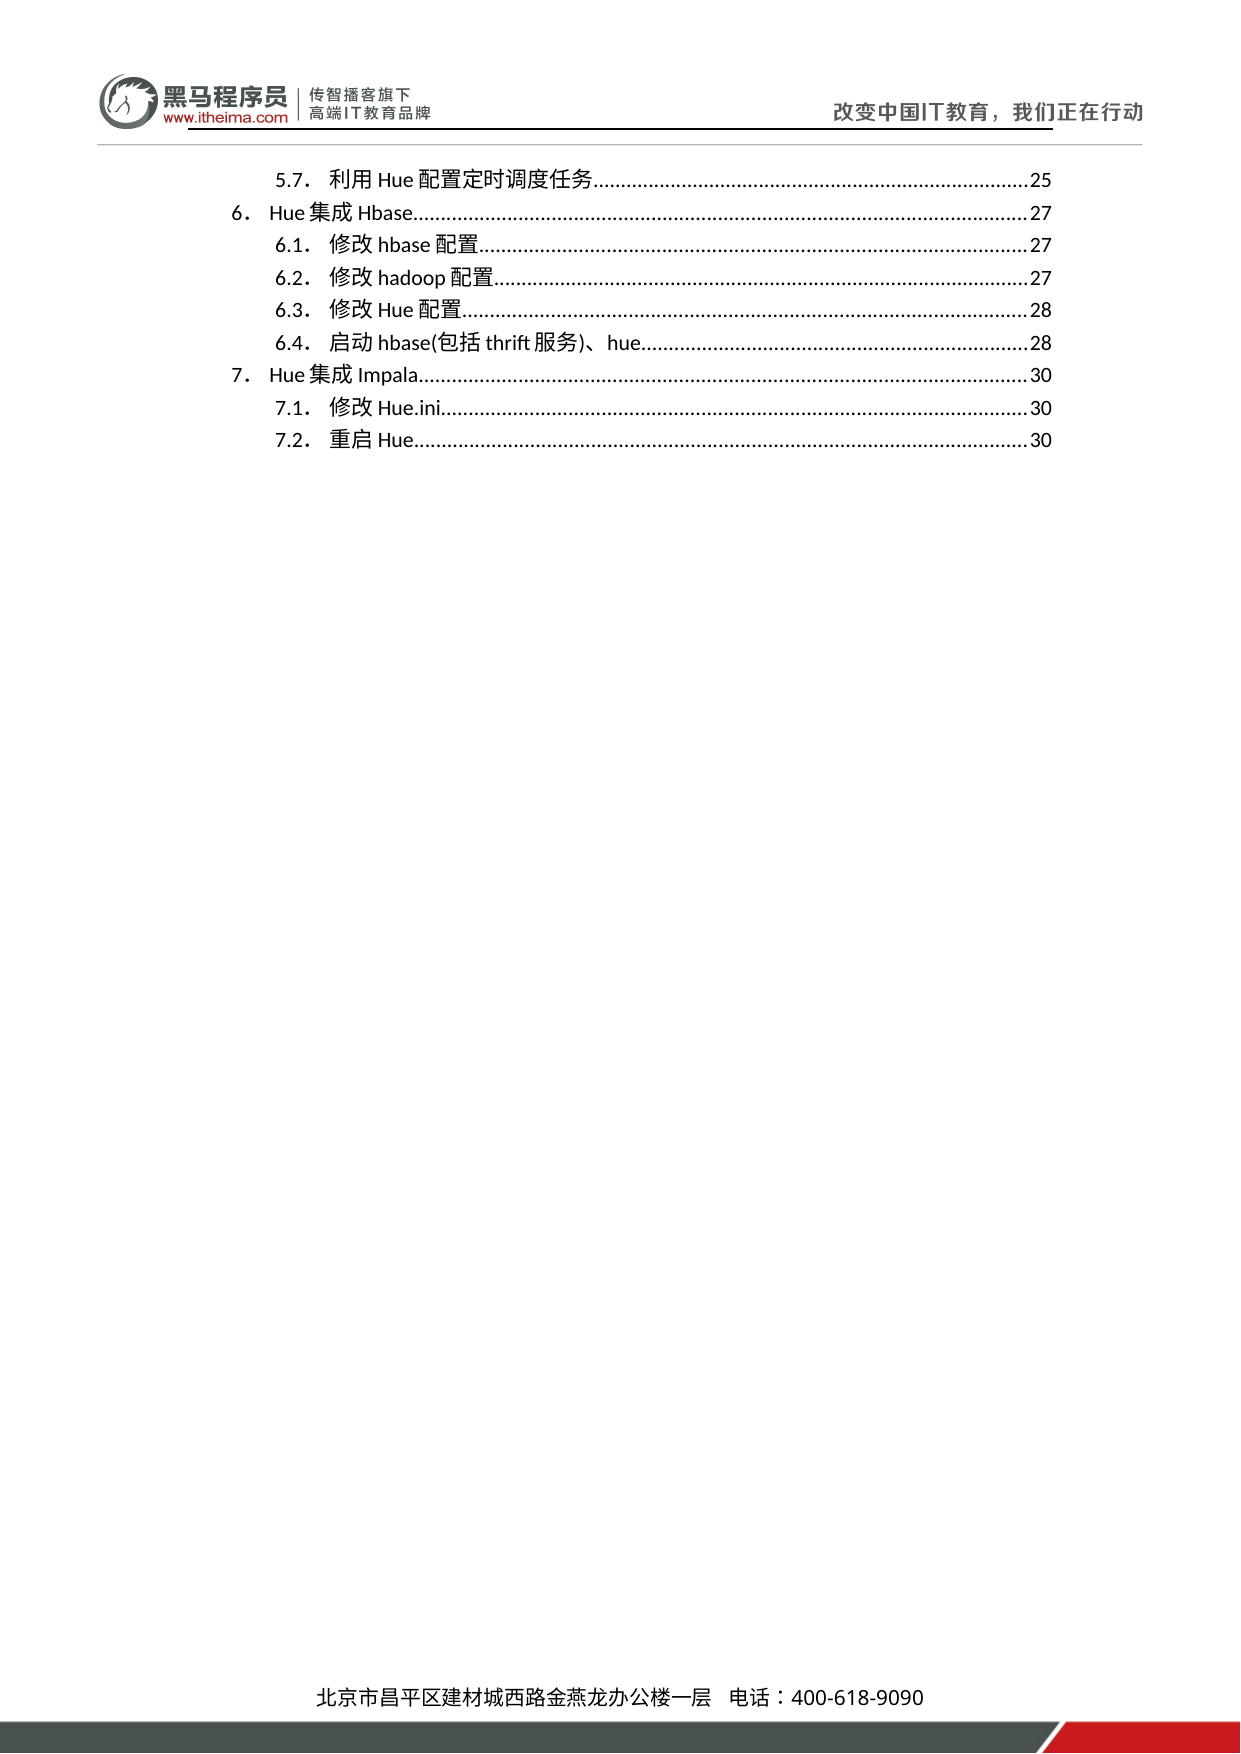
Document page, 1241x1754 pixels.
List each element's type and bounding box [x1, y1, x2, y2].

picture [0, 1662, 1241, 1753]
picture [0, 3, 1241, 153]
